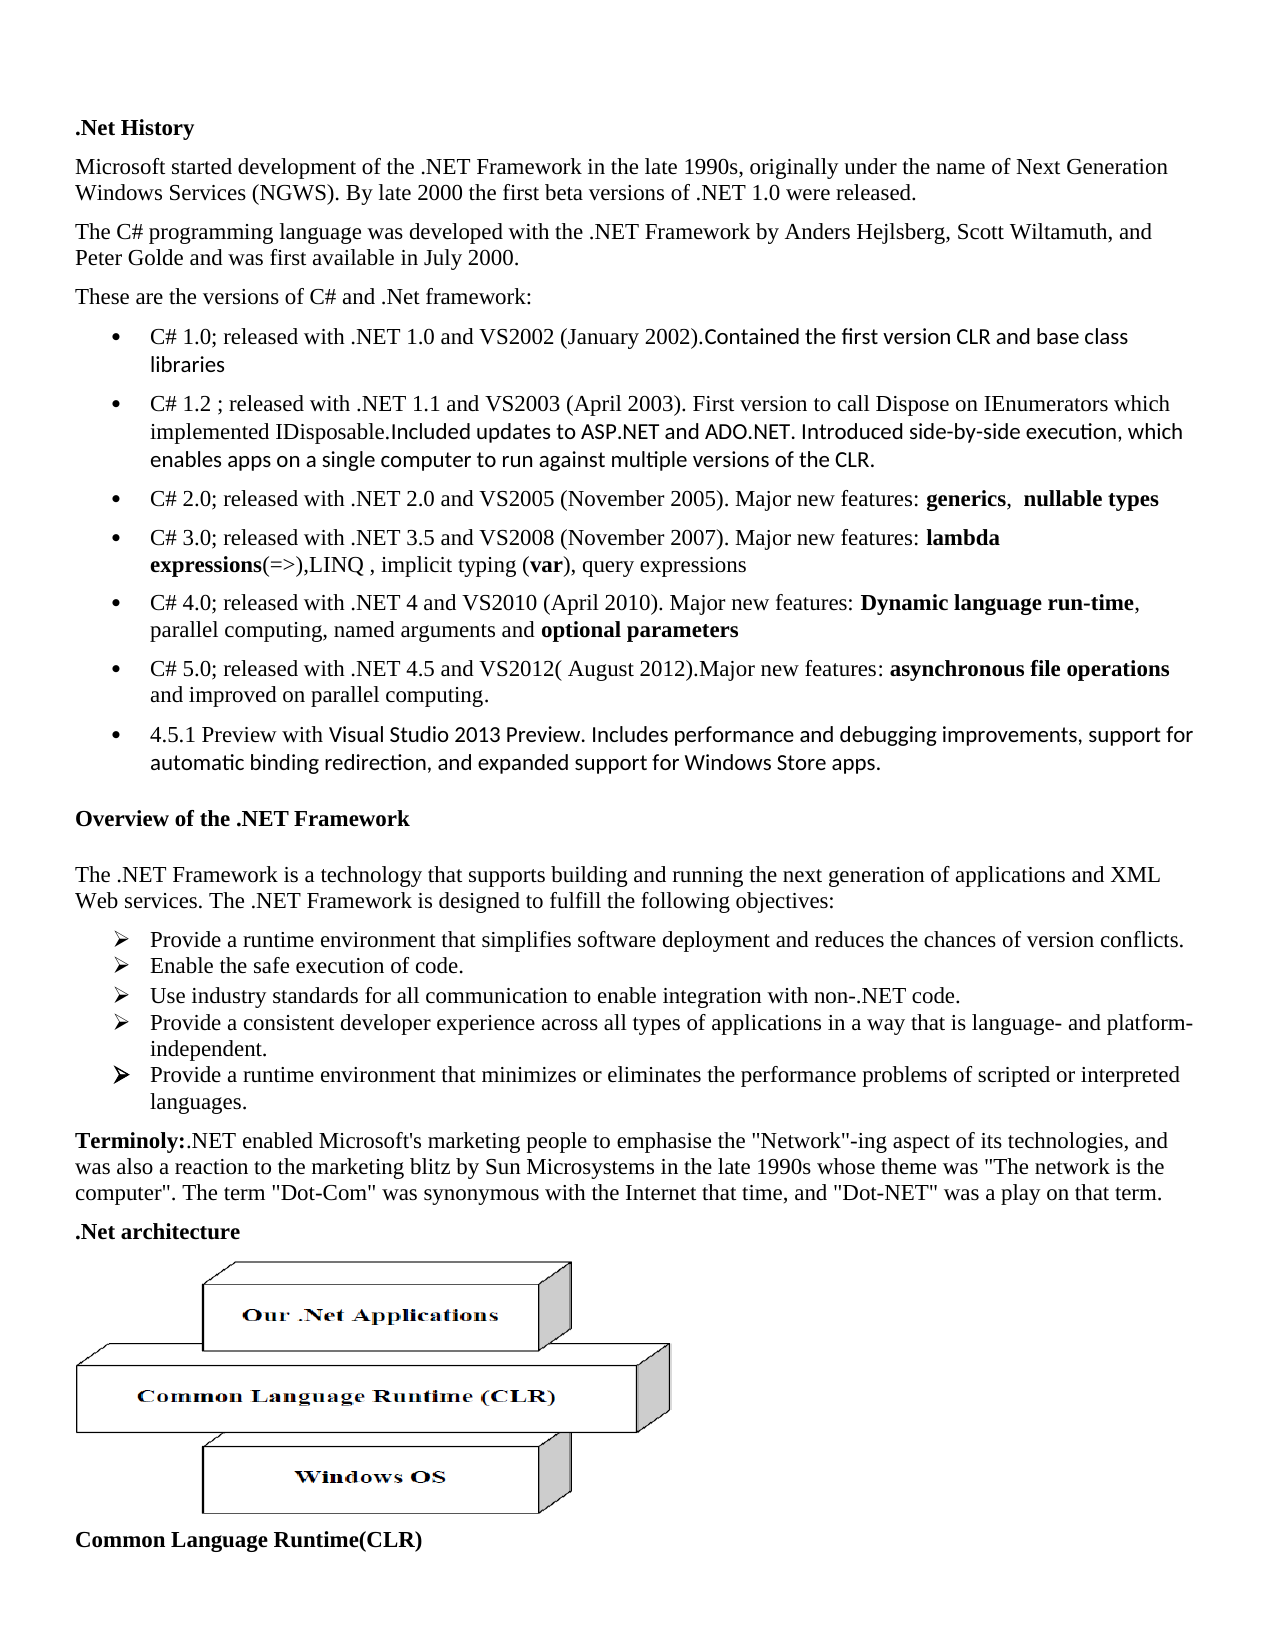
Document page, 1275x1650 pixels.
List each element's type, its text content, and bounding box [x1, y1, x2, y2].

list C# 3.0; released with .NET 3.5 and VS2008 (November 2007). Major new features: lambda expressions(=>),LINQ , implicit typing (var), query expressions [112, 524, 1200, 577]
list Use industry standards for all communication to enable integration with non-.NET code. [112, 982, 1200, 1009]
text .Net architecture [75, 1218, 1200, 1244]
picture [75, 1257, 672, 1514]
list Provide a consistent developer experience across all types of applications in a way that is language- and platform-independent. [112, 1009, 1200, 1061]
text Microsoft started development of the .NET Framework in the late 1990s, originally under the name of Next Generation Windows Services (NGWS). By late 2000 the first beta versions of .NET 1.0 were released. [75, 153, 1200, 205]
list C# 5.0; released with .NET 4.5 and VS2012( August 2012).Major new features: asynchronous file operations and improved on parallel computing. [112, 655, 1200, 707]
list Enable the safe execution of code. [112, 952, 1200, 978]
list C# 1.0; released with .NET 1.0 and VS2002 (January 2002).Contained the first version CLR and base class libraries [112, 322, 1200, 378]
text .Net History [75, 114, 1200, 140]
text Common Language Runtime(CLR) [75, 1526, 1200, 1552]
text These are the versions of C# and .Net framework: [75, 283, 1200, 309]
list Provide a runtime environment that minimizes or eliminates the performance problems of scripted or interpreted languages. [112, 1061, 1200, 1114]
list 4.5.1 Preview with Visual Studio 2013 Preview. Includes performance and debugging improvements, support for automatic binding redirection, and expanded support for Windows Store apps. [112, 720, 1200, 776]
text The C# programming language was developed with the .NET Framework by Anders Hejlsberg, Scott Wiltamuth, and Peter Golde and was first available in July 2000. [75, 218, 1200, 271]
text Terminoly:.NET enabled Microsoft's marketing people to emphasise the "Network"-ing aspect of its technologies, and was also a reaction to the marketing blitz by Sun Microsystems in the late 1990s whose theme was "The network is the computer". The term "Dot-Com" was synonymous with the Internet that time, and "Dot-NET" was a play on that term. [75, 1127, 1200, 1206]
list C# 4.0; released with .NET 4 and VS2010 (April 2010). Major new features: Dynamic language run-time, parallel computing, named arguments and optional parameters [112, 589, 1200, 642]
list C# 2.0; released with .NET 2.0 and VS2005 (November 2005). Major new features: generics, nullable types [112, 485, 1200, 512]
text The .NET Framework is a technology that supports building and running the next generation of applications and XML Web services. The .NET Framework is designed to fulfill the following objectives: [75, 861, 1200, 913]
text Overview of the .NET Framework [75, 805, 1200, 831]
list C# 1.2 ; released with .NET 1.1 and VS2003 (April 2003). First version to call Dispose on IEnumerators which implemented IDisposable.Included updates to ASP.NET and ADO.NET. Introduced side-by-side execution, which enables apps on a single computer to run against multiple versions of the CLR. [112, 391, 1200, 473]
list Provide a runtime environment that simplifies software deployment and reduces the chances of version conflicts. [112, 926, 1200, 952]
